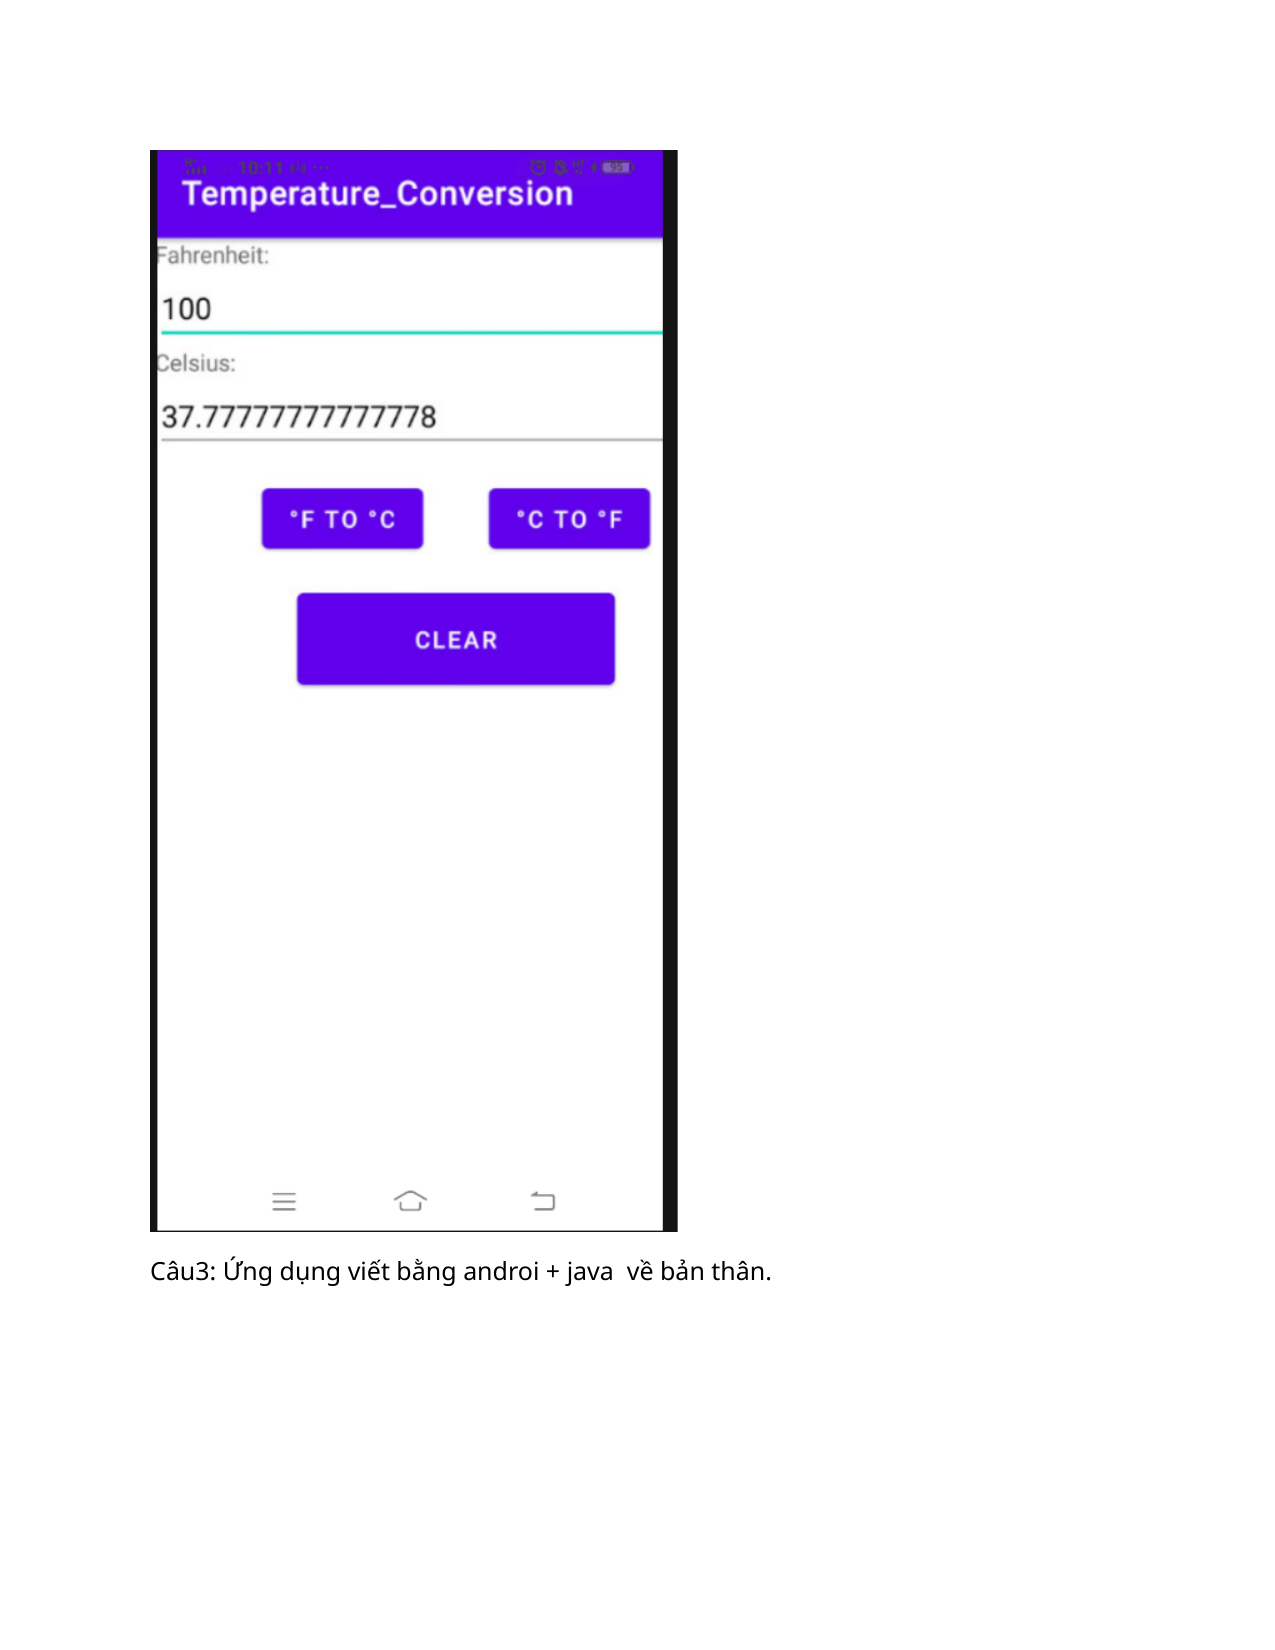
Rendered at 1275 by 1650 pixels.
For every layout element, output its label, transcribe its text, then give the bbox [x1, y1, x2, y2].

text Câu3: Ứng dụng viết bằng androi + java về bản thân. [150, 1253, 1125, 1287]
picture [150, 150, 678, 1232]
